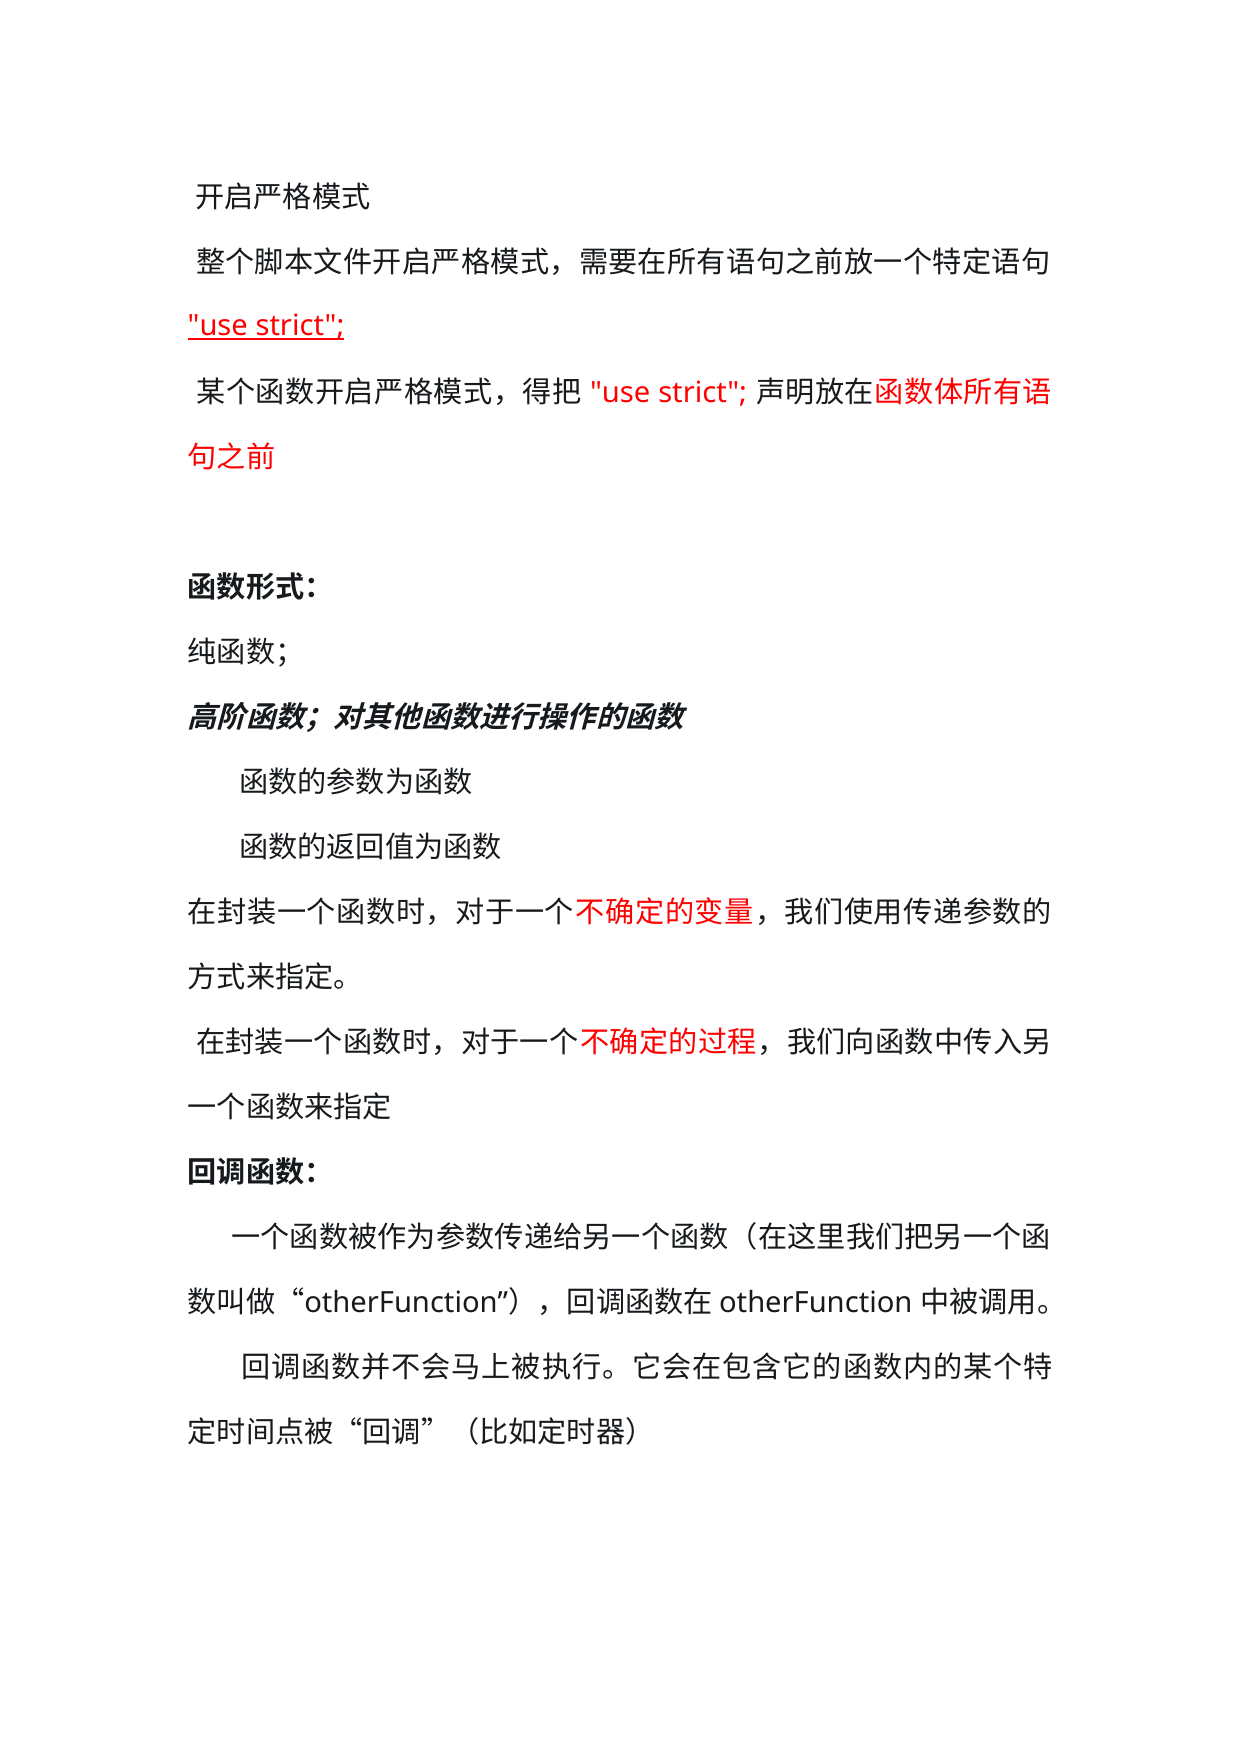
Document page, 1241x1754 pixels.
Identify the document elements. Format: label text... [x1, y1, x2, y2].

text 回调函数： [187, 1137, 1053, 1202]
text 回调函数并不会马上被执行。它会在包含它的函数内的某个特定时间点被“回调”（比如定时器） [187, 1332, 1053, 1462]
text 函数的参数为函数 [187, 747, 1053, 812]
text 某个函数开启严格模式，得把 "use strict"; 声明放在函数体所有语句之前 [187, 357, 1053, 487]
text 函数的返回值为函数 [187, 812, 1053, 877]
text 纯函数； [187, 617, 1053, 682]
text 开启严格模式 [187, 162, 1053, 227]
text 在封装一个函数时，对于一个不确定的过程，我们向函数中传入另一个函数来指定 [187, 1007, 1053, 1137]
text 在封装一个函数时，对于一个不确定的变量，我们使用传递参数的方式来指定。 [187, 877, 1053, 1007]
text 函数形式： [187, 552, 1053, 617]
text 高阶函数；对其他函数进行操作的函数 [187, 682, 1053, 747]
text 一个函数被作为参数传递给另一个函数（在这里我们把另一个函数叫做“otherFunction”），回调函数在 otherFunction 中被调用。 [187, 1202, 1053, 1332]
text 整个脚本文件开启严格模式，需要在所有语句之前放一个特定语句 "use strict"; [187, 227, 1053, 357]
